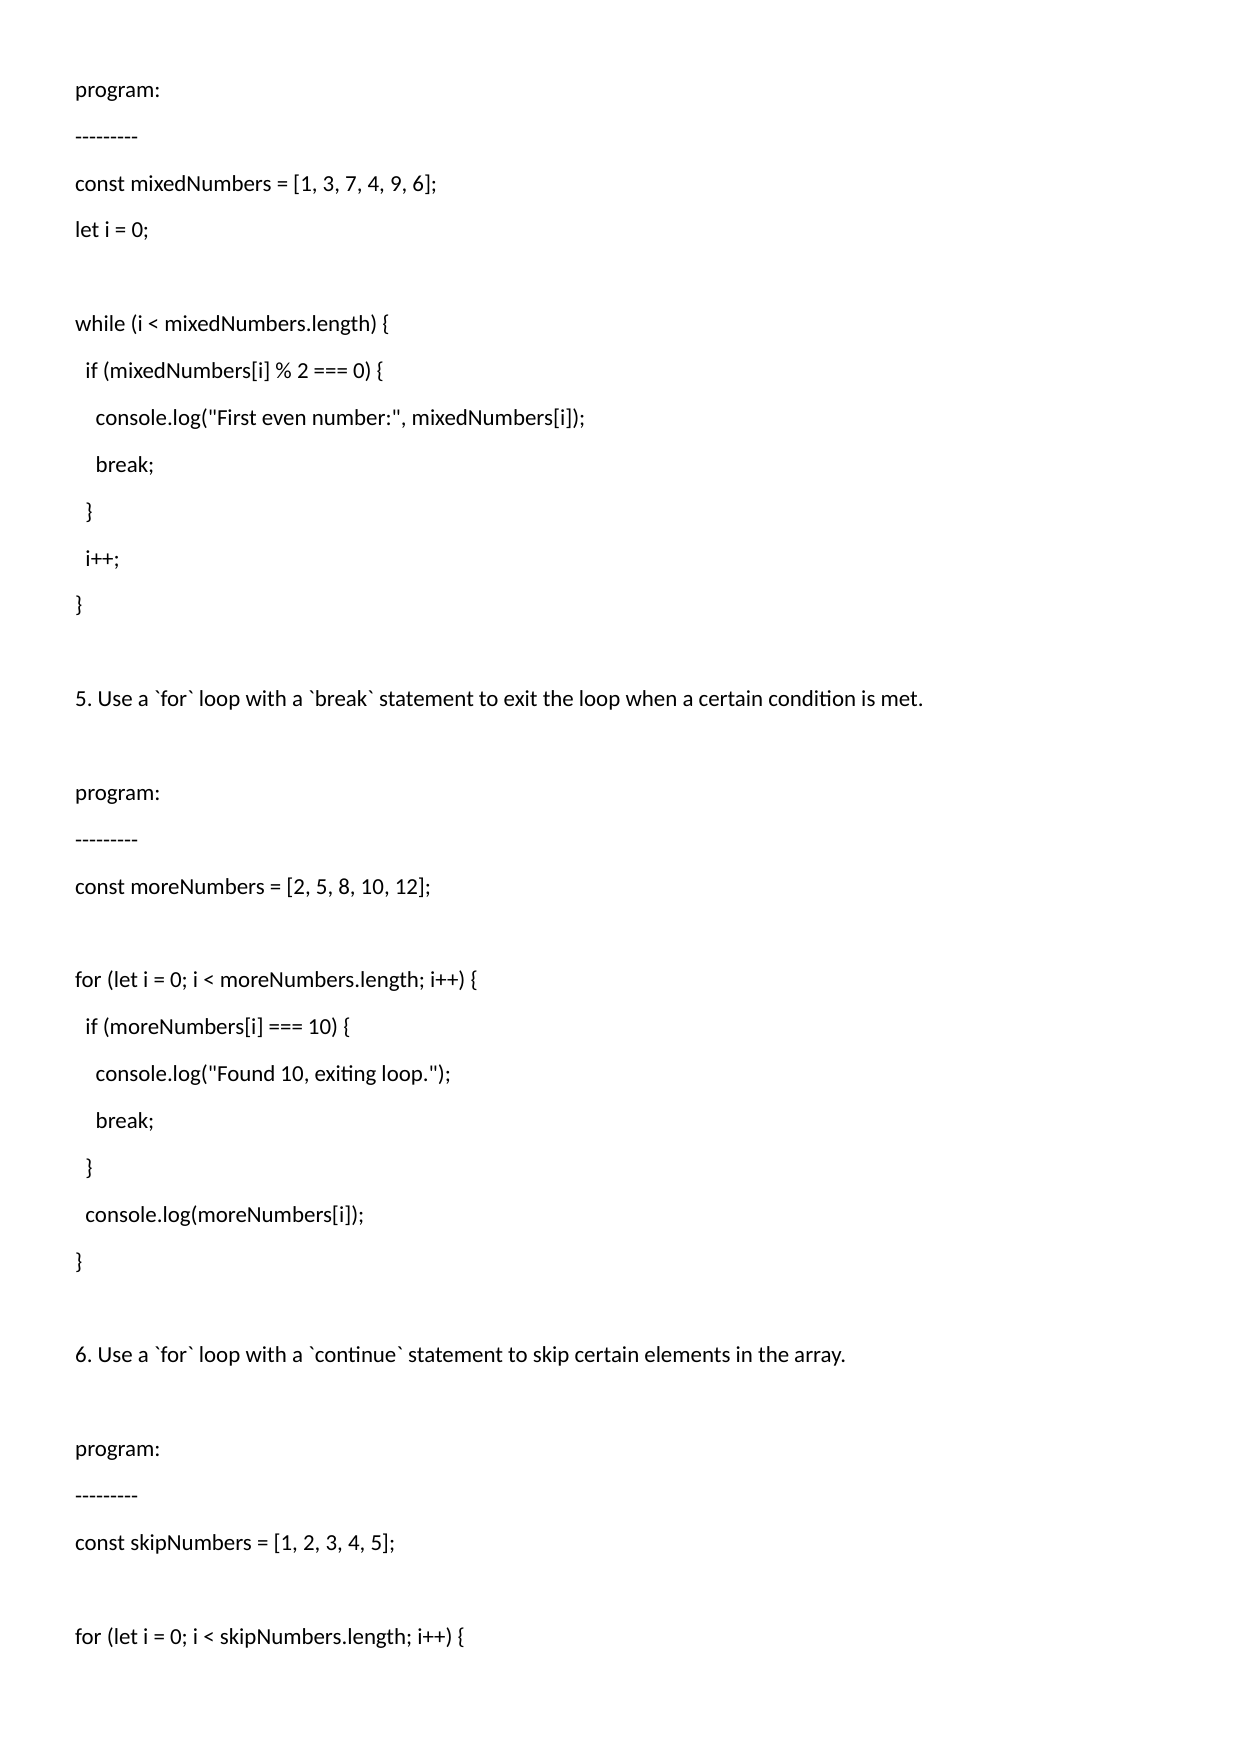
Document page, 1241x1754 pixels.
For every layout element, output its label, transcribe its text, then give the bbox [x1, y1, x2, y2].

text --------- [75, 122, 1165, 150]
text const skipNumbers = [1, 2, 3, 4, 5]; [75, 1528, 1165, 1556]
text } [75, 1247, 1165, 1275]
text 6. Use a `for` loop with a `continue` statement to skip certain elements in the array. [75, 1341, 1165, 1369]
text program: [75, 778, 1165, 806]
text for (let i = 0; i < moreNumbers.length; i++) { [75, 966, 1165, 994]
text const mixedNumbers = [1, 3, 7, 4, 9, 6]; [75, 169, 1165, 197]
text console.log("First even number:", mixedNumbers[i]); [75, 403, 1165, 431]
text console.log(moreNumbers[i]); [75, 1200, 1165, 1228]
text let i = 0; [75, 216, 1165, 244]
text program: [75, 1434, 1165, 1462]
text i++; [75, 544, 1165, 572]
text console.log("Found 10, exiting loop."); [75, 1059, 1165, 1087]
text for (let i = 0; i < skipNumbers.length; i++) { [75, 1622, 1165, 1650]
text } [75, 497, 1165, 525]
text program: [75, 75, 1165, 103]
text if (mixedNumbers[i] % 2 === 0) { [75, 356, 1165, 384]
text --------- [75, 1481, 1165, 1509]
text const moreNumbers = [2, 5, 8, 10, 12]; [75, 872, 1165, 900]
text if (moreNumbers[i] === 10) { [75, 1012, 1165, 1041]
text --------- [75, 825, 1165, 853]
text break; [75, 450, 1165, 478]
text } [75, 1153, 1165, 1181]
text while (i < mixedNumbers.length) { [75, 309, 1165, 337]
text 5. Use a `for` loop with a `break` statement to exit the loop when a certain condition is met. [75, 684, 1165, 712]
text break; [75, 1106, 1165, 1134]
text } [75, 591, 1165, 619]
